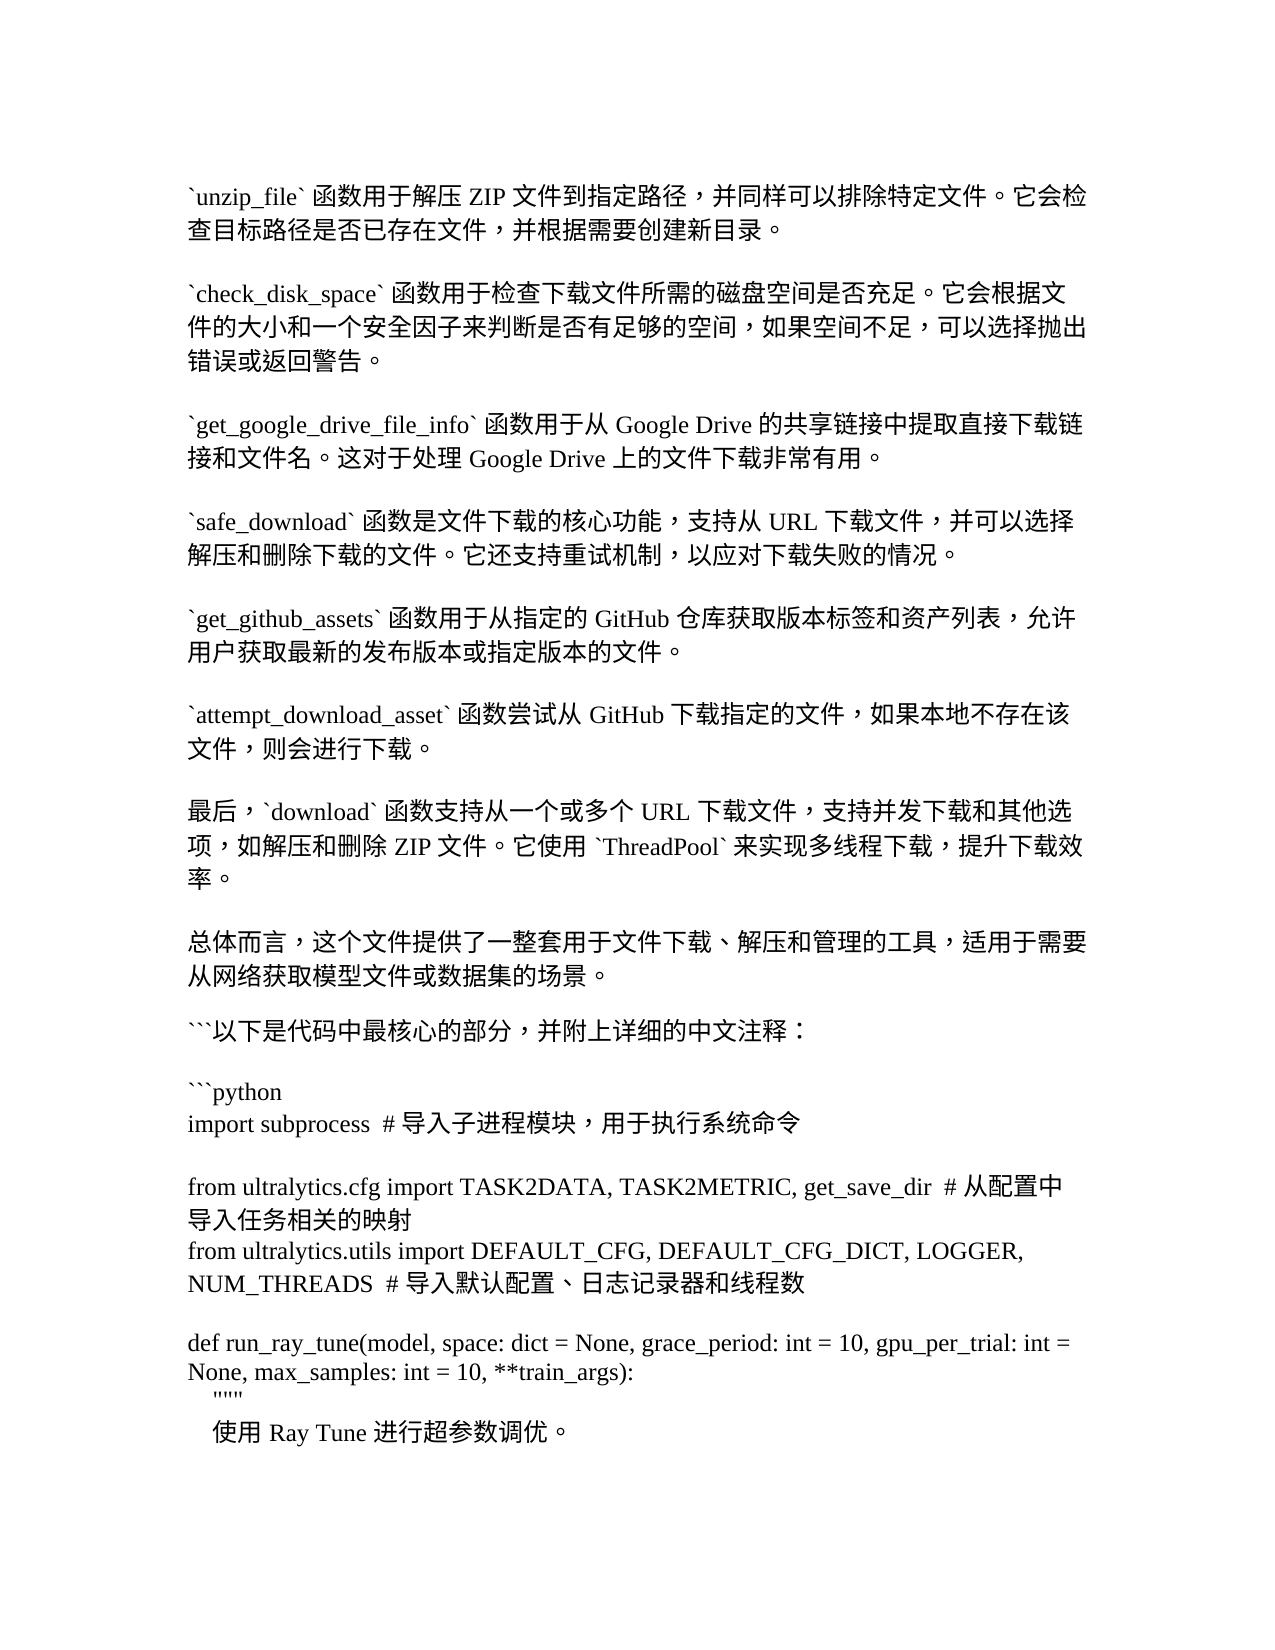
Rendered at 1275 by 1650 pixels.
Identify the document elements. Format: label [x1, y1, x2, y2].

text [187, 150, 1087, 993]
text [187, 1014, 1087, 1477]
